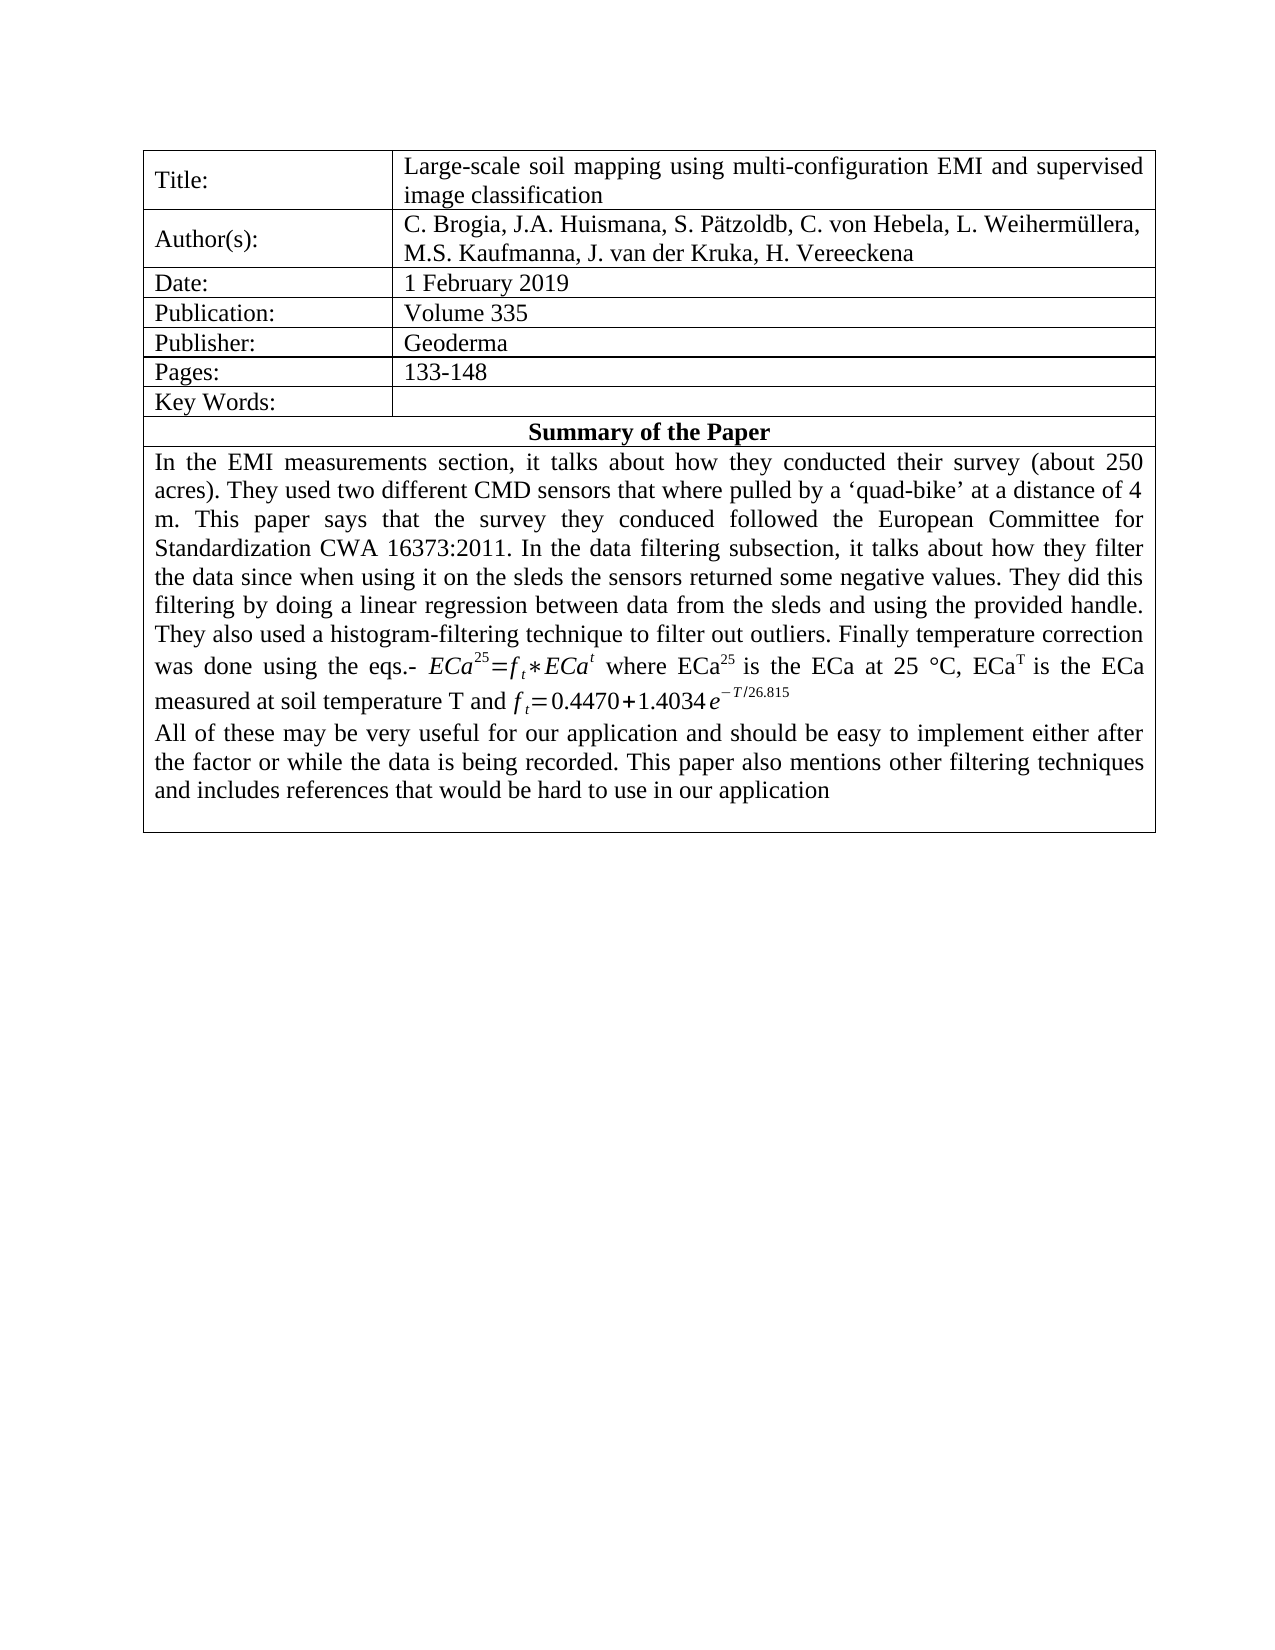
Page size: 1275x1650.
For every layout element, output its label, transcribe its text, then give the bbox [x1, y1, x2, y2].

table_cell [393, 387, 1155, 416]
table_cell Author(s): [144, 210, 392, 267]
table_cell Geoderma [393, 328, 1155, 356]
table_cell Volume 335 [393, 298, 1155, 327]
table_cell Summary of the Paper [144, 417, 1155, 446]
table_header Large-scale soil mapping using multi-configuration EMI and supervised image classification [393, 151, 1155, 208]
table_cell Pages: [144, 358, 392, 386]
table_cell Key Words: [144, 387, 392, 416]
table_header Title: [144, 151, 392, 208]
table_cell 1 February 2019 [393, 268, 1155, 297]
table_cell C. Brogia, J.A. Huismana, S. Pätzoldb, C. von Hebela, L. Weihermüllera, M.S. Kaufmanna, J. van der Kruka, H. Vereeckena [393, 210, 1155, 267]
table_cell 133-148 [393, 358, 1155, 386]
table_cell In the EMI measurements section, it talks about how they conducted their survey (about 250 acres). They used two different CMD sensors that where pulled by a ‘quad-bike’ at a distance of 4 m. This paper says that the survey they conduced followed the European Committee for Standardization CWA 16373:2011. In the data filtering subsection, it talks about how they filter the data since when using it on the sleds the sensors returned some negative values. They did this filtering by doing a linear regression between data from the sleds and using the provided handle. They also used a histogram-filtering technique to filter out outliers. Finally temperature correction was done using the eqs.- where ECa25 is the ECa at 25 °C, ECaT is the ECa measured at soil temperature T and All of these may be very useful for our application and should be easy to implement either after the factor or while the data is being recorded. This paper also mentions other filtering techniques and includes references that would be hard to use in our application [144, 447, 1155, 832]
table_cell Publisher: [144, 328, 392, 356]
table_cell Date: [144, 268, 392, 297]
table_cell Publication: [144, 298, 392, 327]
